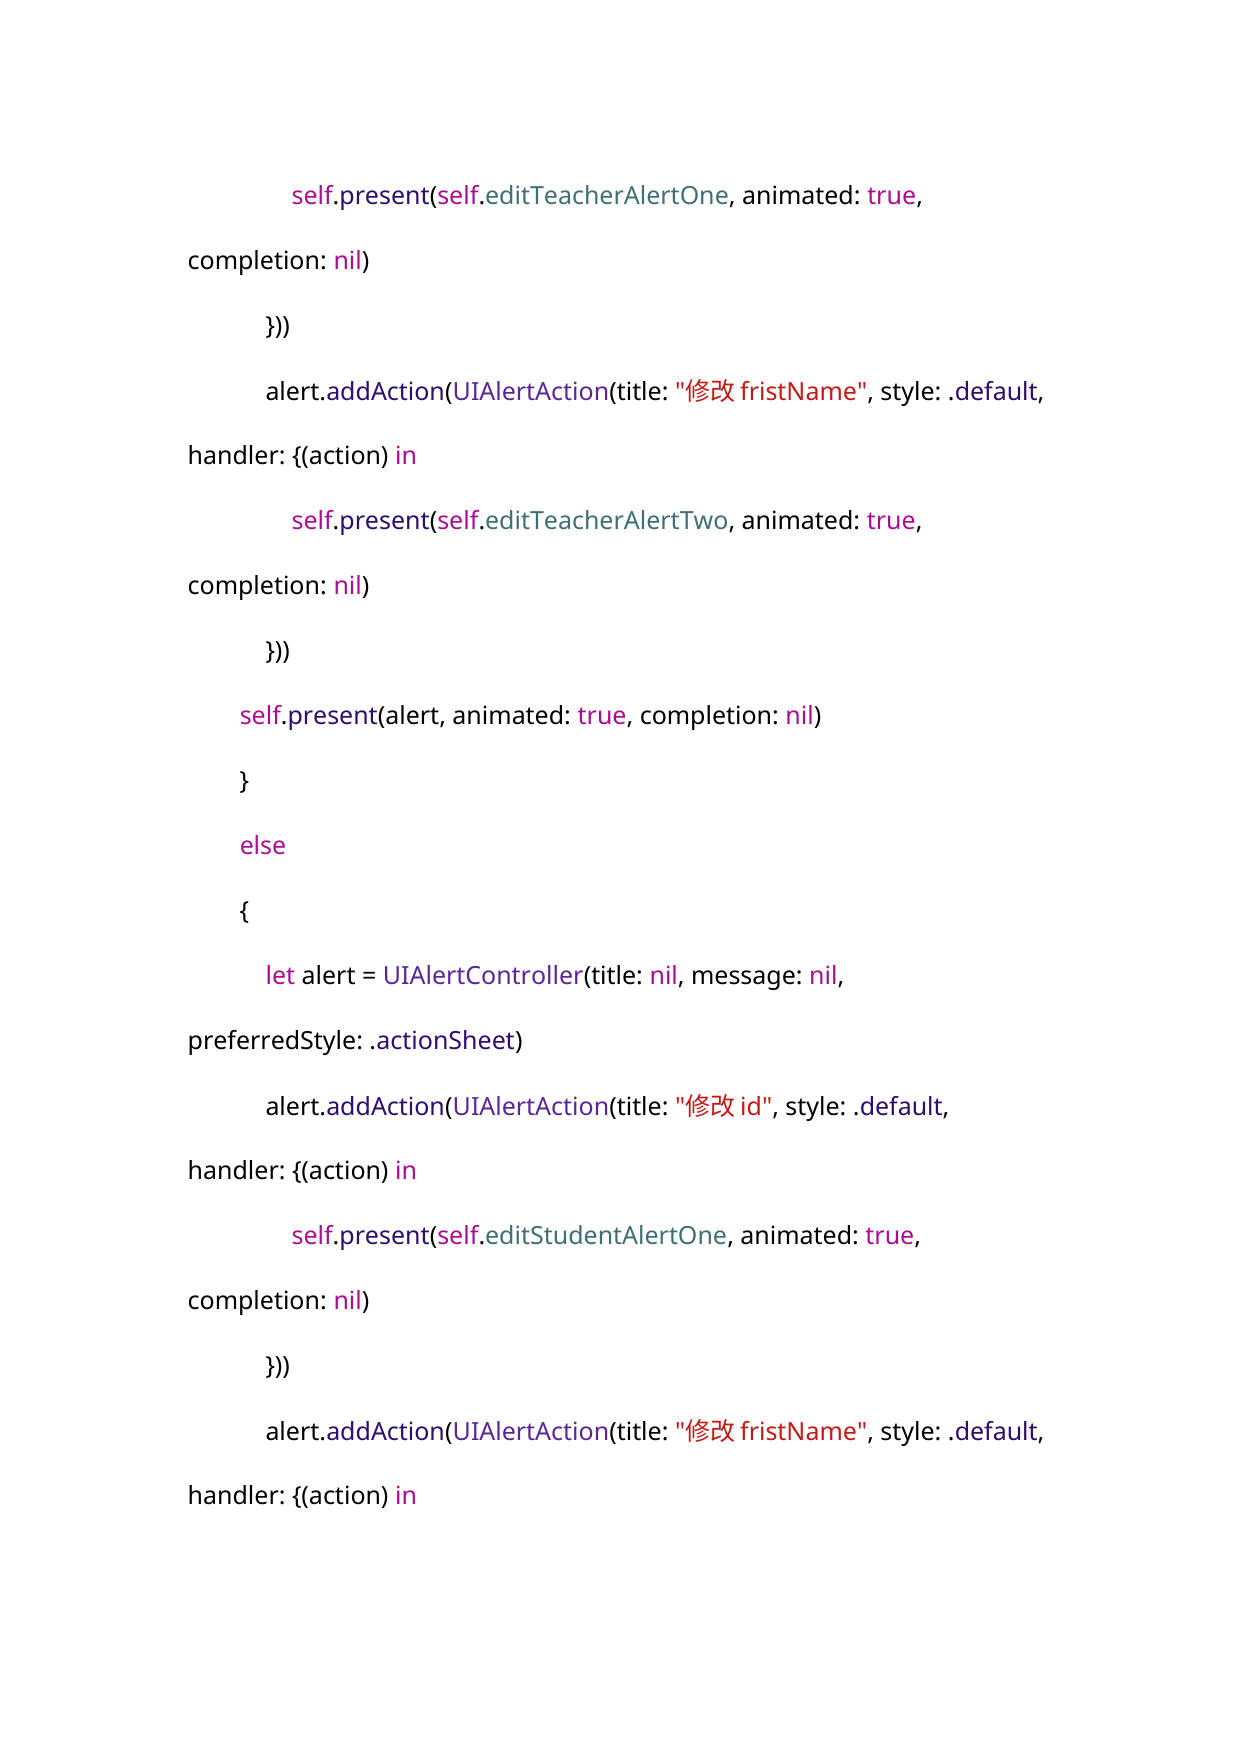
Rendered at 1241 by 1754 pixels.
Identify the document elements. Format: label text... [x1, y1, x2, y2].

text })) [187, 1332, 1053, 1397]
text self.present(self.editTeacherAlertTwo, animated: true, completion: nil) [187, 487, 1053, 617]
text alert.addAction(UIAlertAction(title: "修改id", style: .default, handler: {(action) in [187, 1072, 1053, 1202]
text self.present(self.editTeacherAlertOne, animated: true, completion: nil) [187, 162, 1053, 292]
text })) [187, 292, 1053, 357]
text })) [187, 617, 1053, 682]
text { [187, 877, 1053, 942]
text else [187, 812, 1053, 877]
text alert.addAction(UIAlertAction(title: "修改fristName", style: .default, handler: {(action) in [187, 357, 1053, 487]
text self.present(self.editStudentAlertOne, animated: true, completion: nil) [187, 1202, 1053, 1332]
text alert.addAction(UIAlertAction(title: "修改fristName", style: .default, handler: {(action) in [187, 1397, 1053, 1527]
text } [187, 747, 1053, 812]
text self.present(alert, animated: true, completion: nil) [187, 682, 1053, 747]
text let alert = UIAlertController(title: nil, message: nil, preferredStyle: .actionSheet) [187, 942, 1053, 1072]
